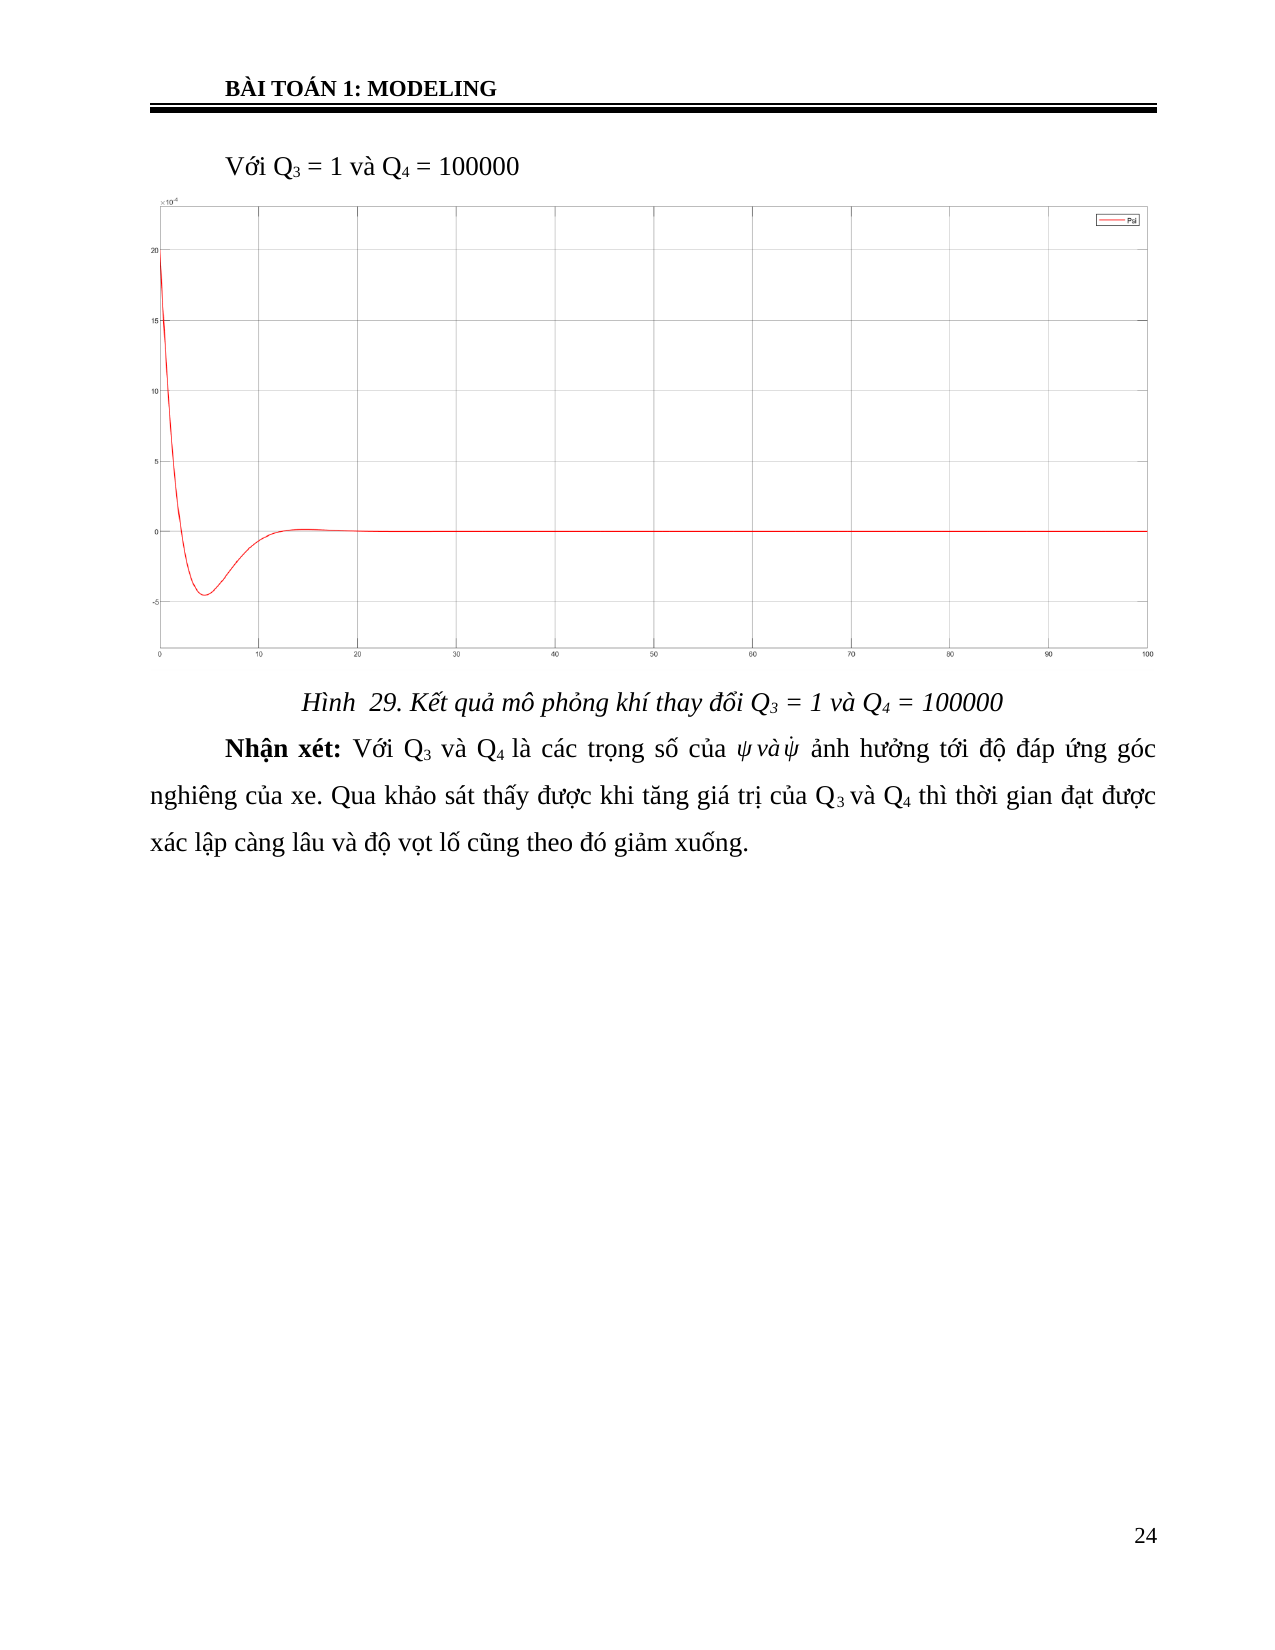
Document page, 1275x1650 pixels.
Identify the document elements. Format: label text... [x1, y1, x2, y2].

text Nhận xét: Với Q3 và Q4 là các trọng số của ảnh hưởng tới độ đáp ứng góc nghiêng của xe. Qua khảo sát thấy được khi tăng giá trị của Q3 và Q4 thì thời gian đạt được xác lập càng lâu và độ vọt lố cũng theo đó giảm xuống. [150, 732, 1157, 857]
picture [151, 196, 1156, 671]
text Hình 29. Kết quả mô phỏng khí thay đổi Q3 = 1 và Q4 = 100000 [150, 686, 1157, 717]
text Với Q3 = 1 và Q4 = 100000 [150, 150, 1157, 181]
